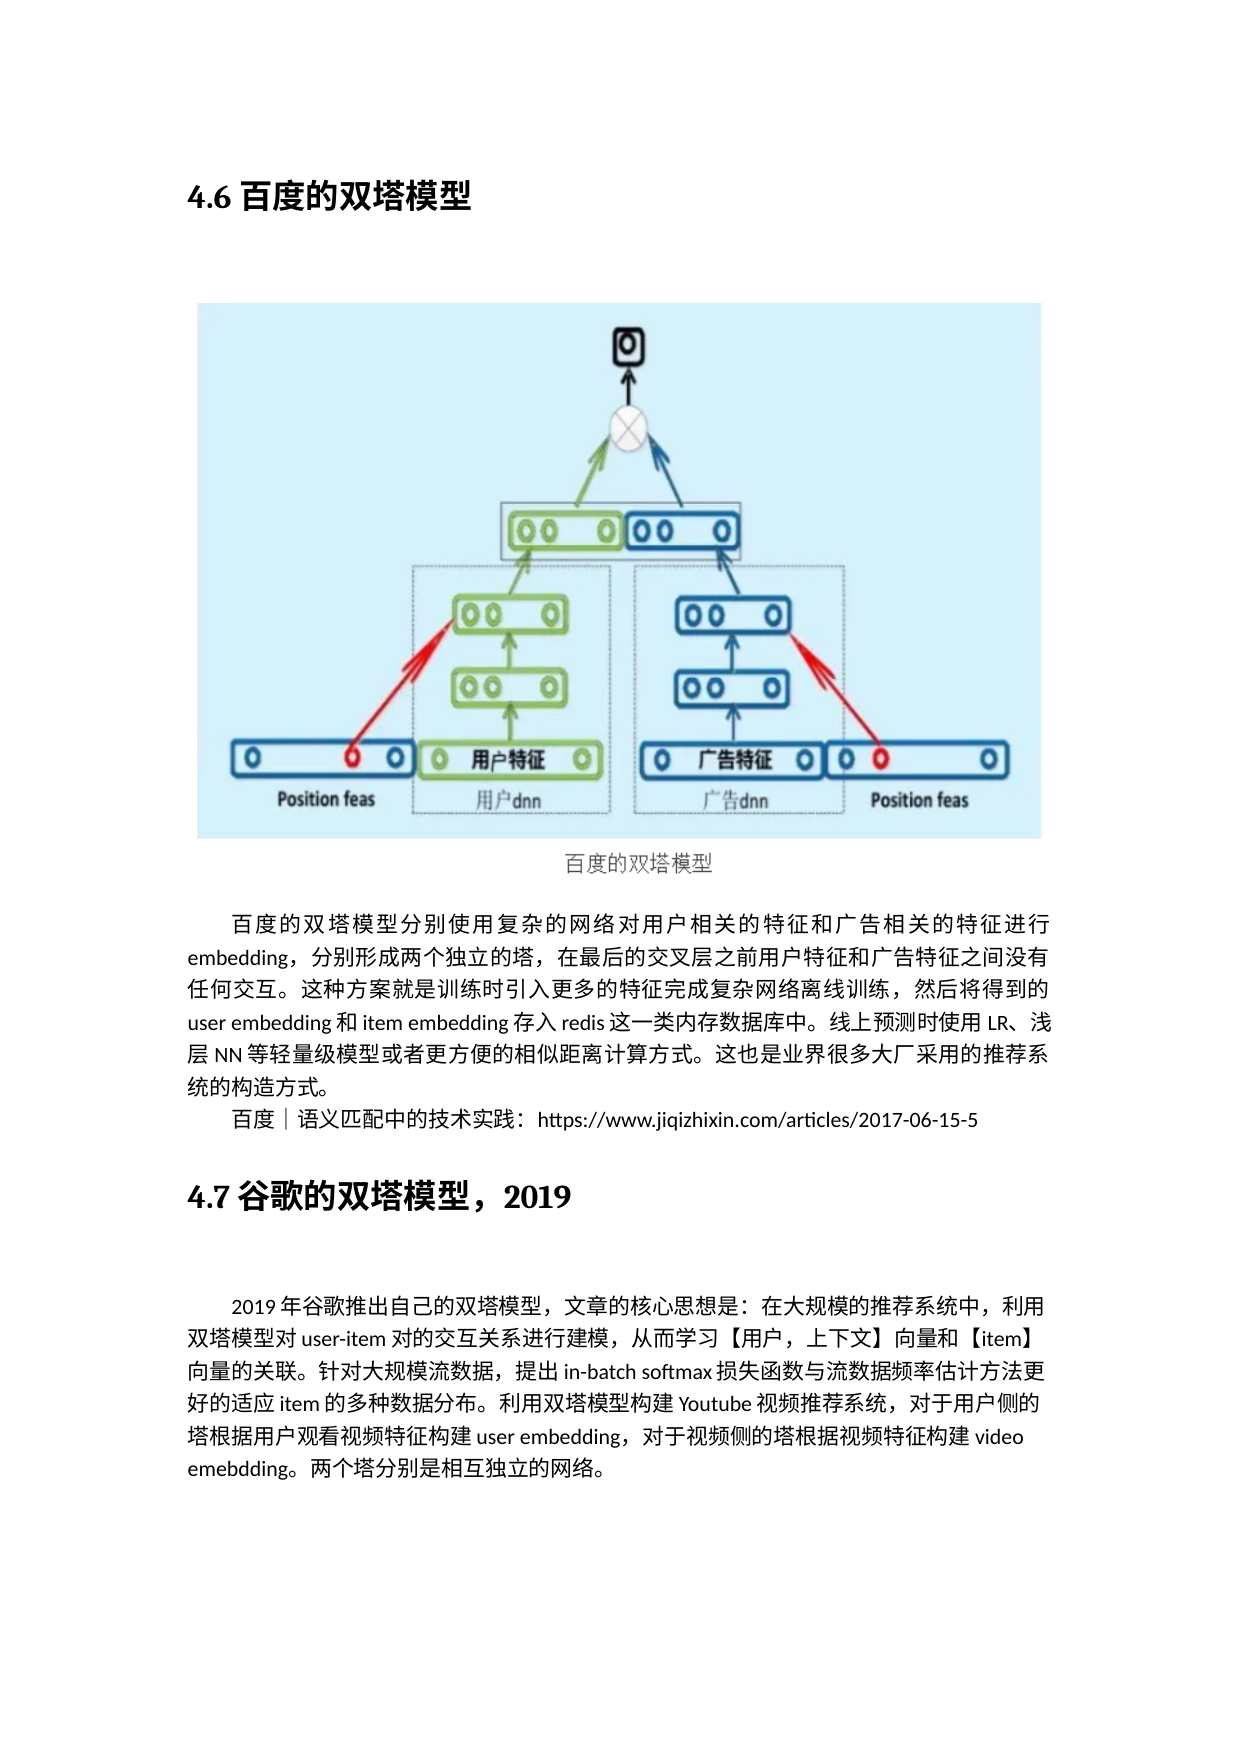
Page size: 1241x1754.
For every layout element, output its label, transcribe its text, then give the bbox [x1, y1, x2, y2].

text 百度的双塔模型分别使用复杂的网络对用户相关的特征和广告相关的特征进行embedding，分别形成两个独立的塔，在最后的交叉层之前用户特征和广告特征之间没有任何交互。这种方案就是训练时引入更多的特征完成复杂网络离线训练，然后将得到的user embedding和item embedding存入redis这一类内存数据库中。线上预测时使用LR、浅层NN等轻量级模型或者更方便的相似距离计算方式。这也是业界很多大厂采用的推荐系统的构造方式。 [187, 907, 1053, 1102]
text 百度｜语义匹配中的技术实践：https://www.jiqizhixin.com/articles/2017-06-15-5 [187, 1102, 1053, 1134]
subtitle 4.7谷歌的双塔模型，2019 [187, 1161, 1053, 1226]
text 2019年谷歌推出自己的双塔模型，文章的核心思想是：在大规模的推荐系统中，利用双塔模型对user-item对的交互关系进行建模，从而学习【用户，上下文】向量和【item】向量的关联。针对大规模流数据，提出in-batch softmax损失函数与流数据频率估计方法更好的适应item的多种数据分布。利用双塔模型构建Youtube视频推荐系统，对于用户侧的塔根据用户观看视频特征构建user embedding，对于视频侧的塔根据视频特征构建video emebdding。两个塔分别是相互独立的网络。 [187, 1288, 1053, 1483]
subtitle 4.6 百度的双塔模型 [187, 162, 1053, 227]
picture [187, 289, 1053, 889]
